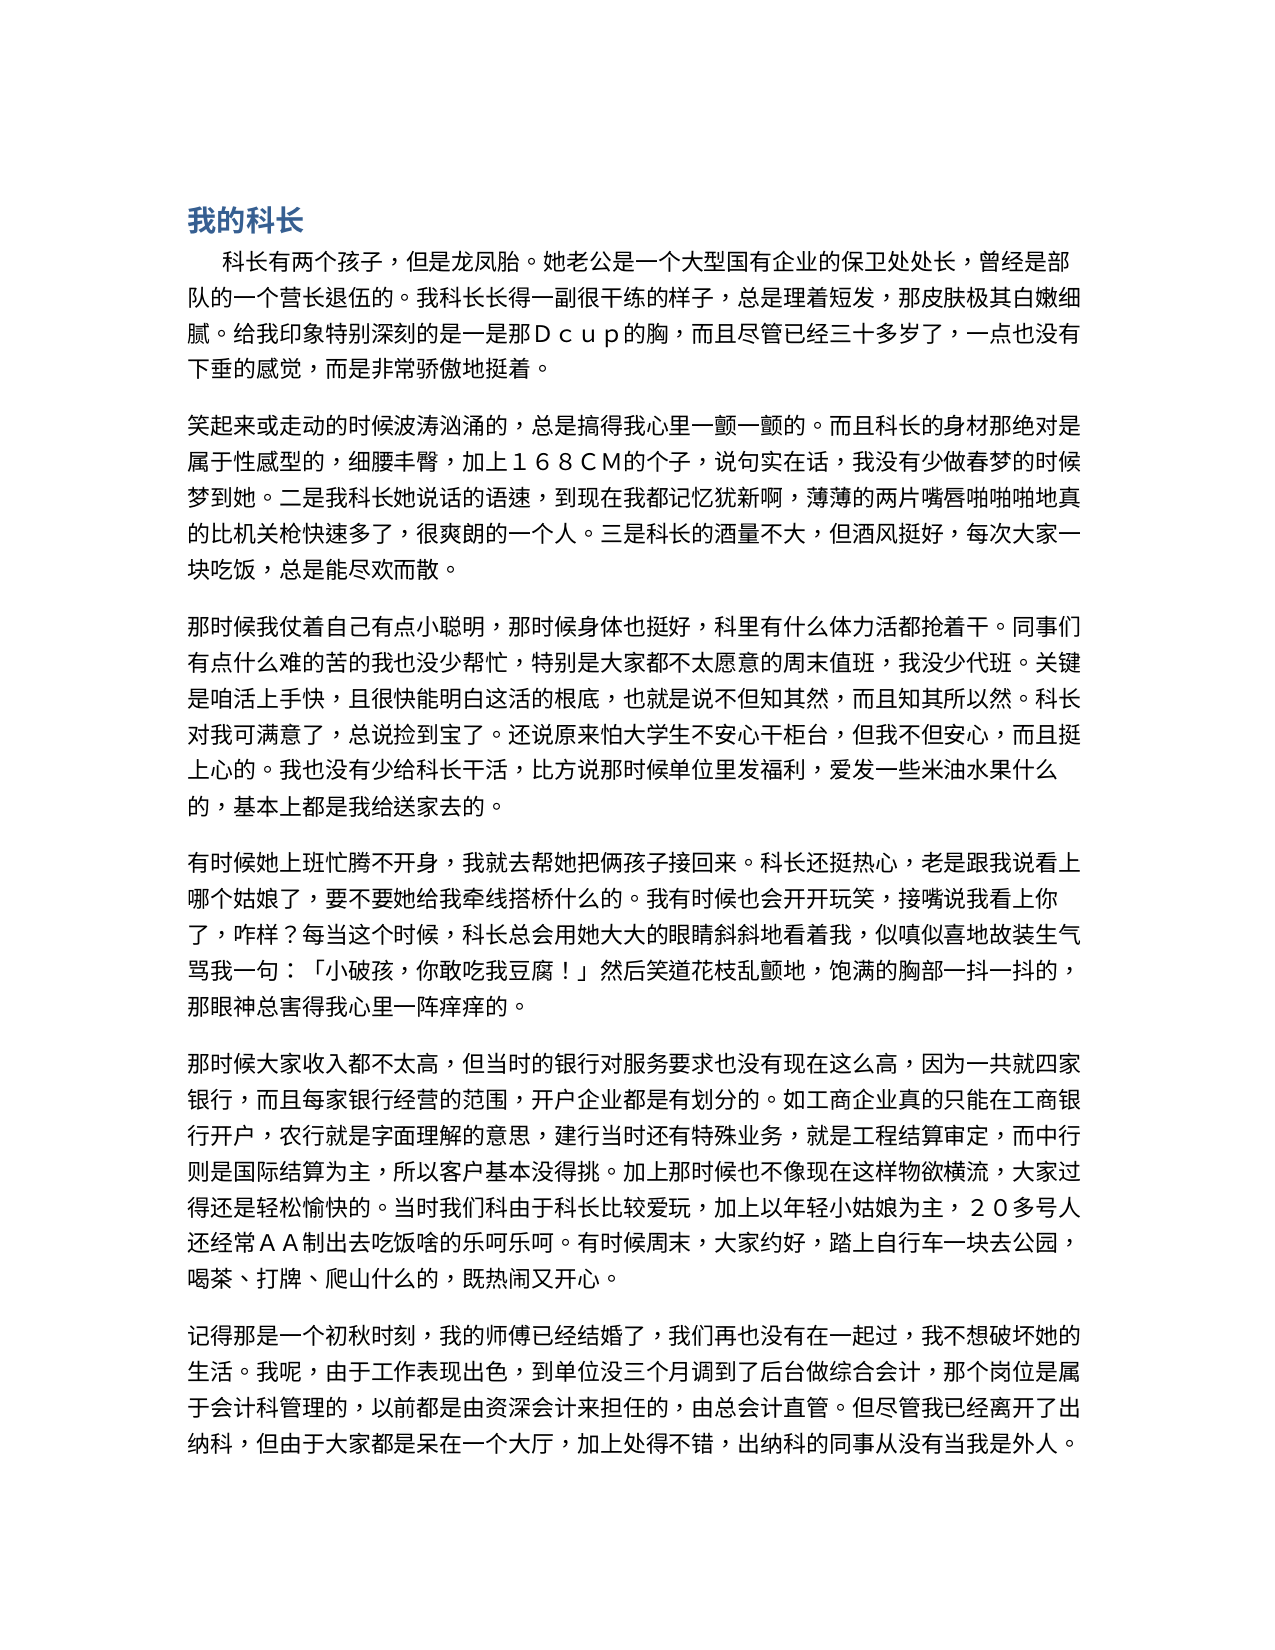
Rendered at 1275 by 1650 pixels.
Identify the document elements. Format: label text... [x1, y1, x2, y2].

text 科长有两个孩子，但是龙凤胎。她老公是一个大型国有企业的保卫处处长，曾经是部队的一个营长退伍的。我科长长得一副很干练的样子，总是理着短发，那皮肤极其白嫩细腻。给我印象特别深刻的是一是那Ｄｃｕｐ的胸，而且尽管已经三十多岁了，一点也没有下垂的感觉，而是非常骄傲地挺着。 [187, 246, 1087, 385]
text 有时候她上班忙腾不开身，我就去帮她把俩孩子接回来。科长还挺热心，老是跟我说看上哪个姑娘了，要不要她给我牵线搭桥什么的。我有时候也会开开玩笑，接嘴说我看上你了，咋样？每当这个时候，科长总会用她大大的眼睛斜斜地看着我，似嗔似喜地故装生气骂我一句：「小破孩，你敢吃我豆腐！」然后笑道花枝乱颤地，饱满的胸部一抖一抖的，那眼神总害得我心里一阵痒痒的。 [187, 847, 1087, 1022]
text 笑起来或走动的时候波涛汹涌的，总是搞得我心里一颤一颤的。而且科长的身材那绝对是属于性感型的，细腰丰臀，加上１６８ＣＭ的个子，说句实在话，我没有少做春梦的时候梦到她。二是我科长她说话的语速，到现在我都记忆犹新啊，薄薄的两片嘴唇啪啪啪地真的比机关枪快速多了，很爽朗的一个人。三是科长的酒量不大，但酒风挺好，每次大家一块吃饭，总是能尽欢而散。 [187, 410, 1087, 585]
subtitle 我的科长 [187, 200, 1087, 240]
text 记得那是一个初秋时刻，我的师傅已经结婚了，我们再也没有在一起过，我不想破坏她的生活。我呢，由于工作表现出色，到单位没三个月调到了后台做综合会计，那个岗位是属于会计科管理的，以前都是由资深会计来担任的，由总会计直管。但尽管我已经离开了出纳科，但由于大家都是呆在一个大厅，加上处得不错，出纳科的同事从没有当我是外人。 [187, 1320, 1087, 1459]
text 那时候我仗着自己有点小聪明，那时候身体也挺好，科里有什么体力活都抢着干。同事们有点什么难的苦的我也没少帮忙，特别是大家都不太愿意的周末值班，我没少代班。关键是咱活上手快，且很快能明白这活的根底，也就是说不但知其然，而且知其所以然。科长对我可满意了，总说捡到宝了。还说原来怕大学生不安心干柜台，但我不但安心，而且挺上心的。我也没有少给科长干活，比方说那时候单位里发福利，爱发一些米油水果什么的，基本上都是我给送家去的。 [187, 611, 1087, 822]
text 那时候大家收入都不太高，但当时的银行对服务要求也没有现在这么高，因为一共就四家银行，而且每家银行经营的范围，开户企业都是有划分的。如工商企业真的只能在工商银行开户，农行就是字面理解的意思，建行当时还有特殊业务，就是工程结算审定，而中行则是国际结算为主，所以客户基本没得挑。加上那时候也不像现在这样物欲横流，大家过得还是轻松愉快的。当时我们科由于科长比较爱玩，加上以年轻小姑娘为主，２０多号人还经常ＡＡ制出去吃饭啥的乐呵乐呵。有时候周末，大家约好，踏上自行车一块去公园，喝茶、打牌、爬山什么的，既热闹又开心。 [187, 1048, 1087, 1294]
